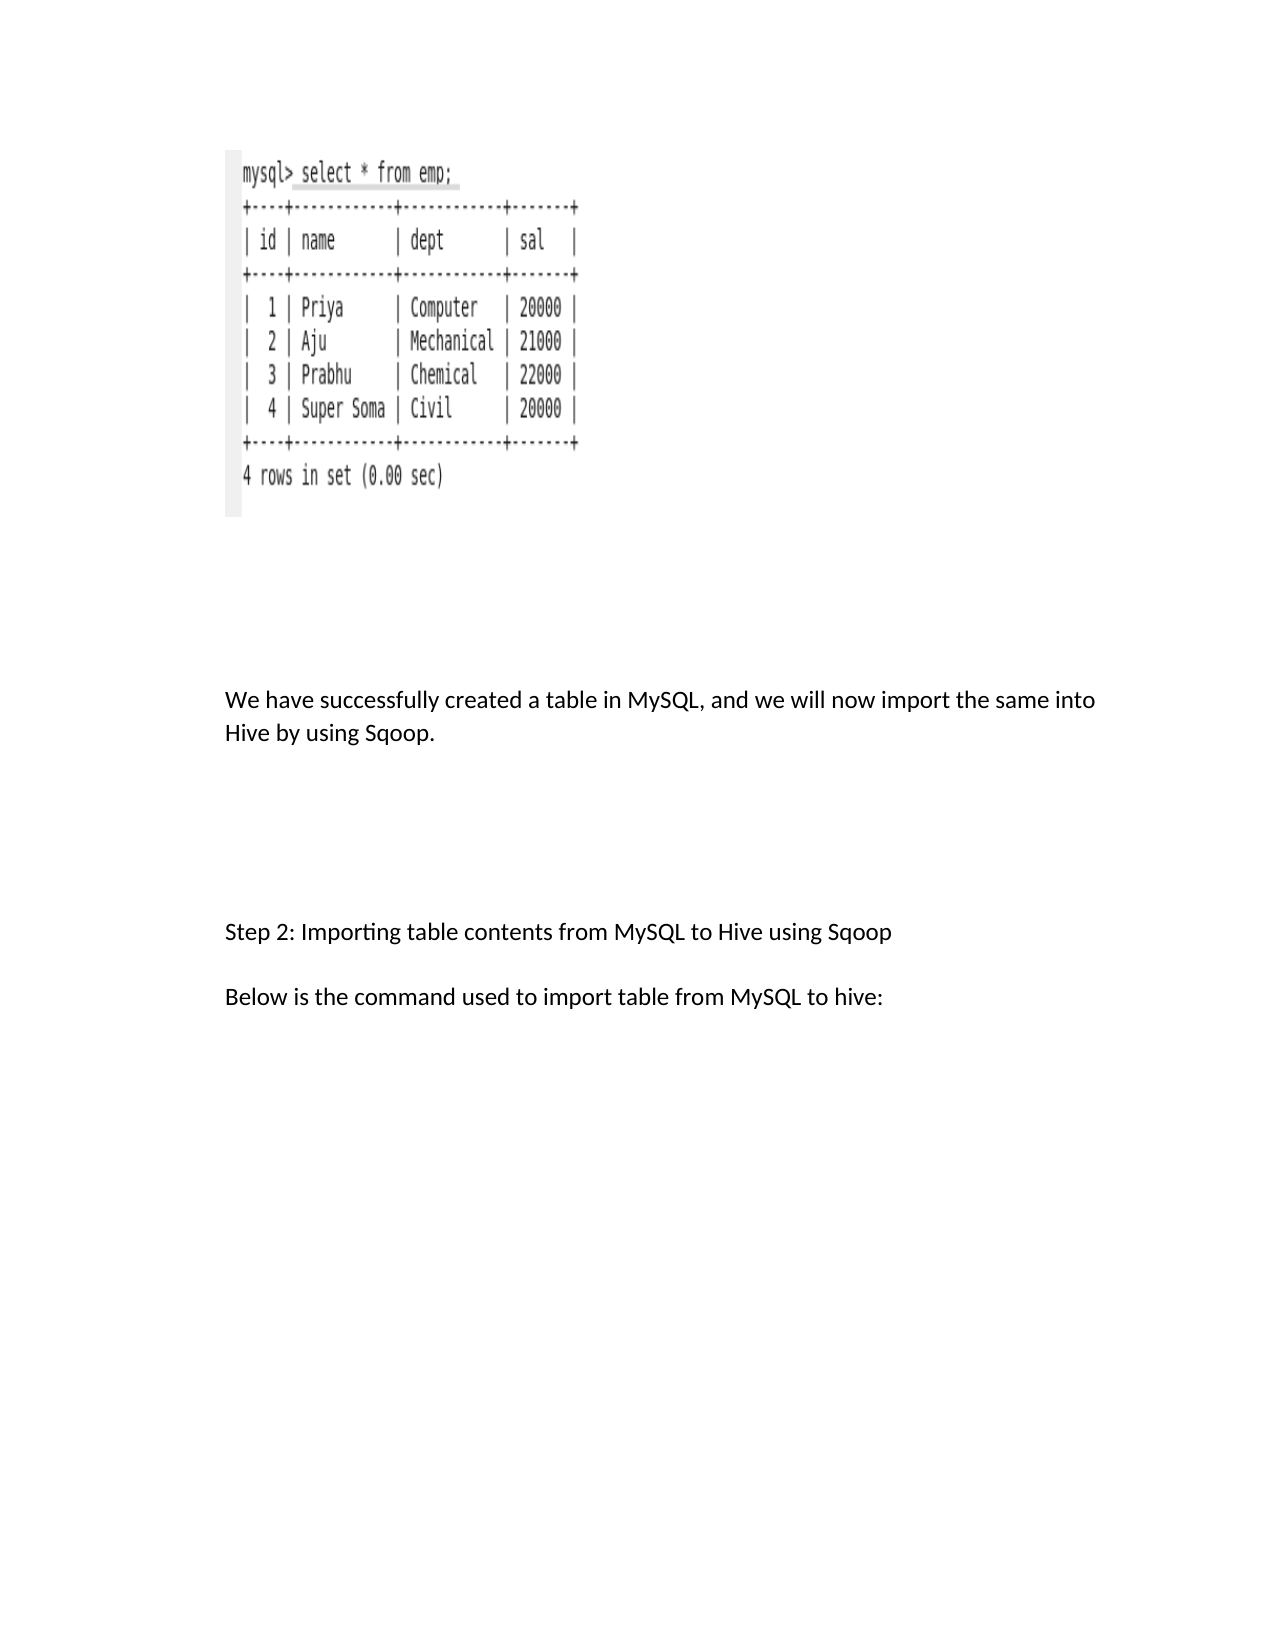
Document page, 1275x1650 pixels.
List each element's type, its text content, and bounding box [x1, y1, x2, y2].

text We have successfully created a table in MySQL, and we will now import the same into Hive by using Sqoop. [225, 684, 1125, 748]
list Step 2: Importing table contents from MySQL to Hive using Sqoop [225, 916, 1125, 946]
list Below is the command used to import table from MySQL to hive: [225, 982, 1125, 1012]
